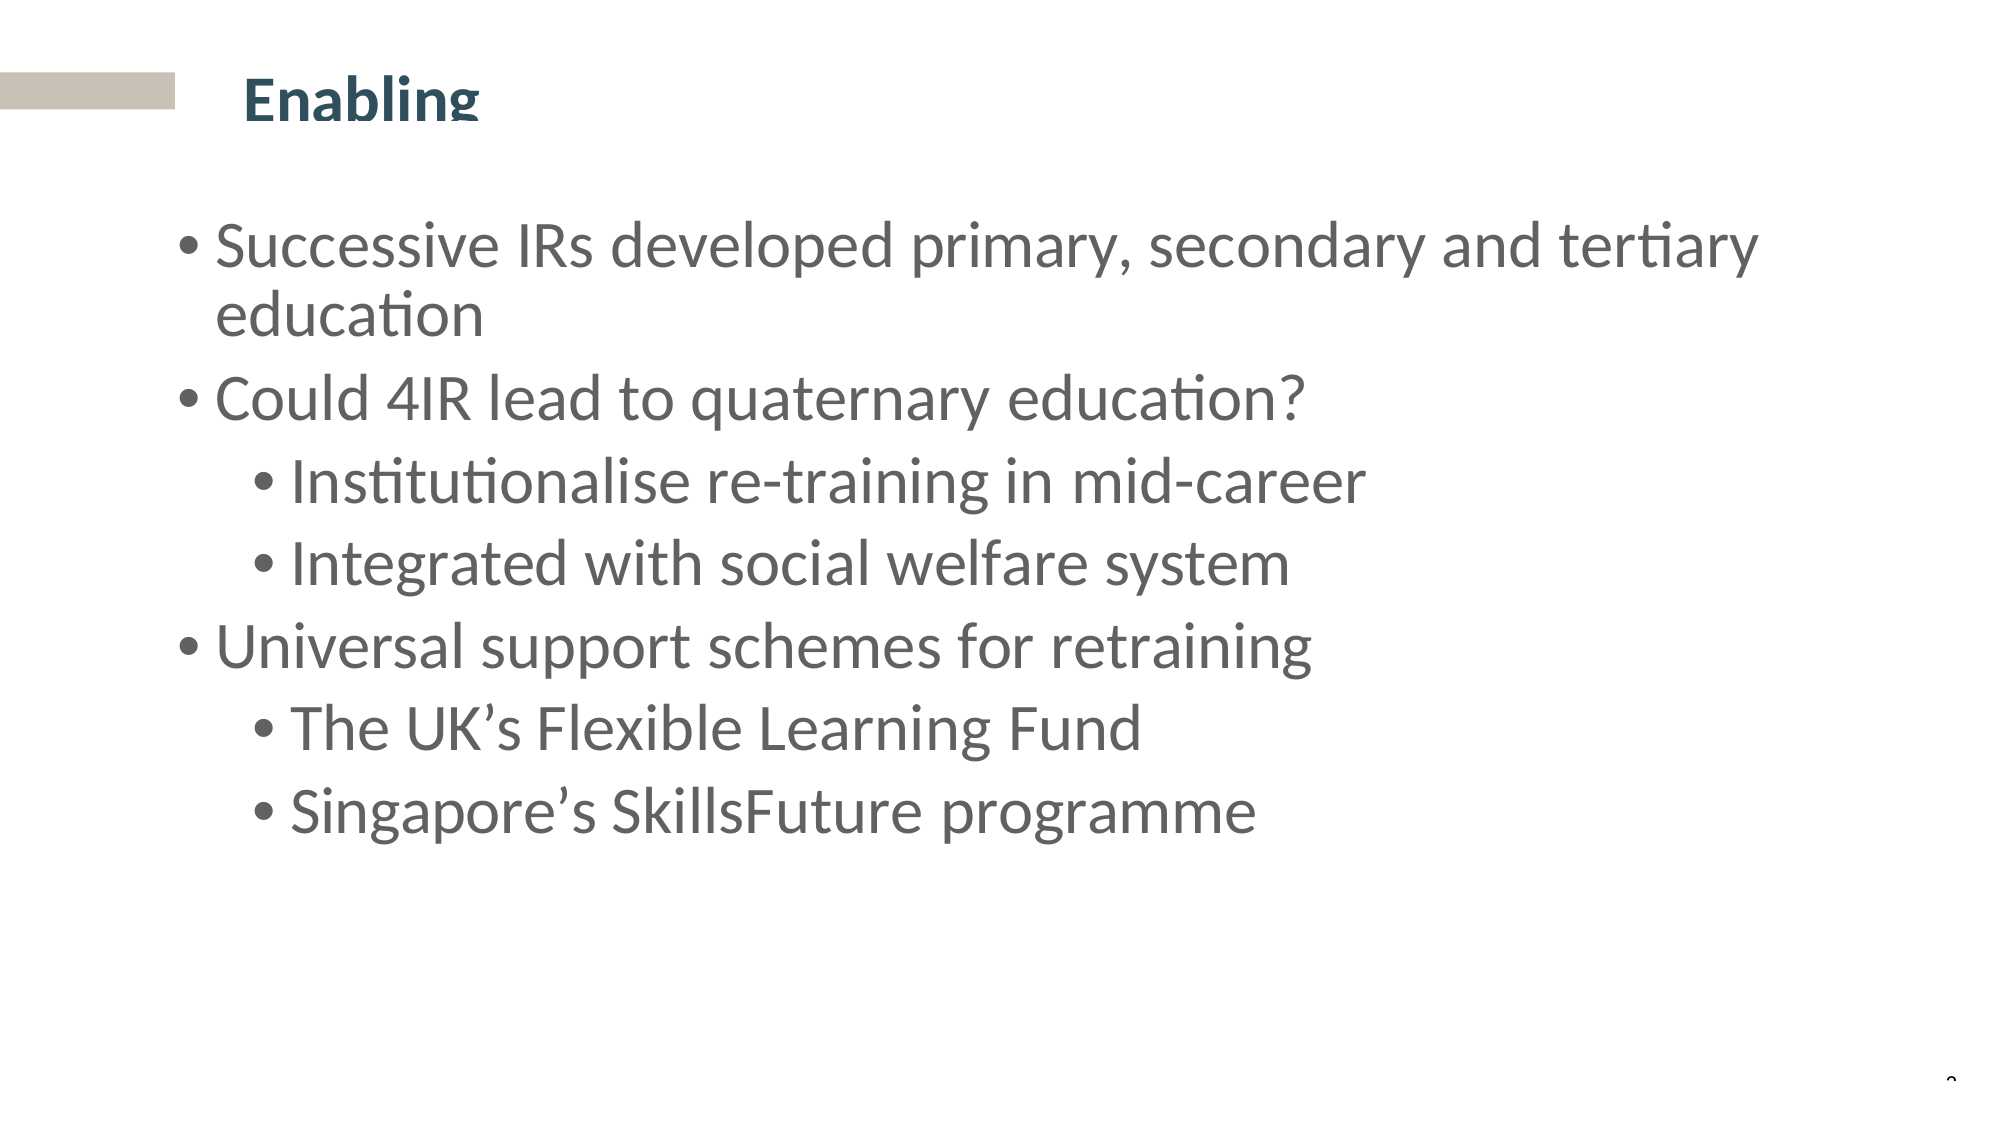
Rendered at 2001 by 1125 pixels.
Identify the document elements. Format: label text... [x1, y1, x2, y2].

list The UK’s Flexible Learning Fund [252, 686, 1992, 767]
list Could 4IR lead to quaternary education? [177, 356, 1992, 437]
list Successive IRs developed primary, secondary and tertiary education [177, 211, 1760, 353]
list Integrated with social welfare system [252, 521, 1992, 602]
list Singapore’s SkillsFuture programme [252, 768, 1992, 850]
list Institutionalise re-training in mid-career [252, 439, 1992, 520]
list Universal support schemes for retraining [177, 603, 1992, 685]
